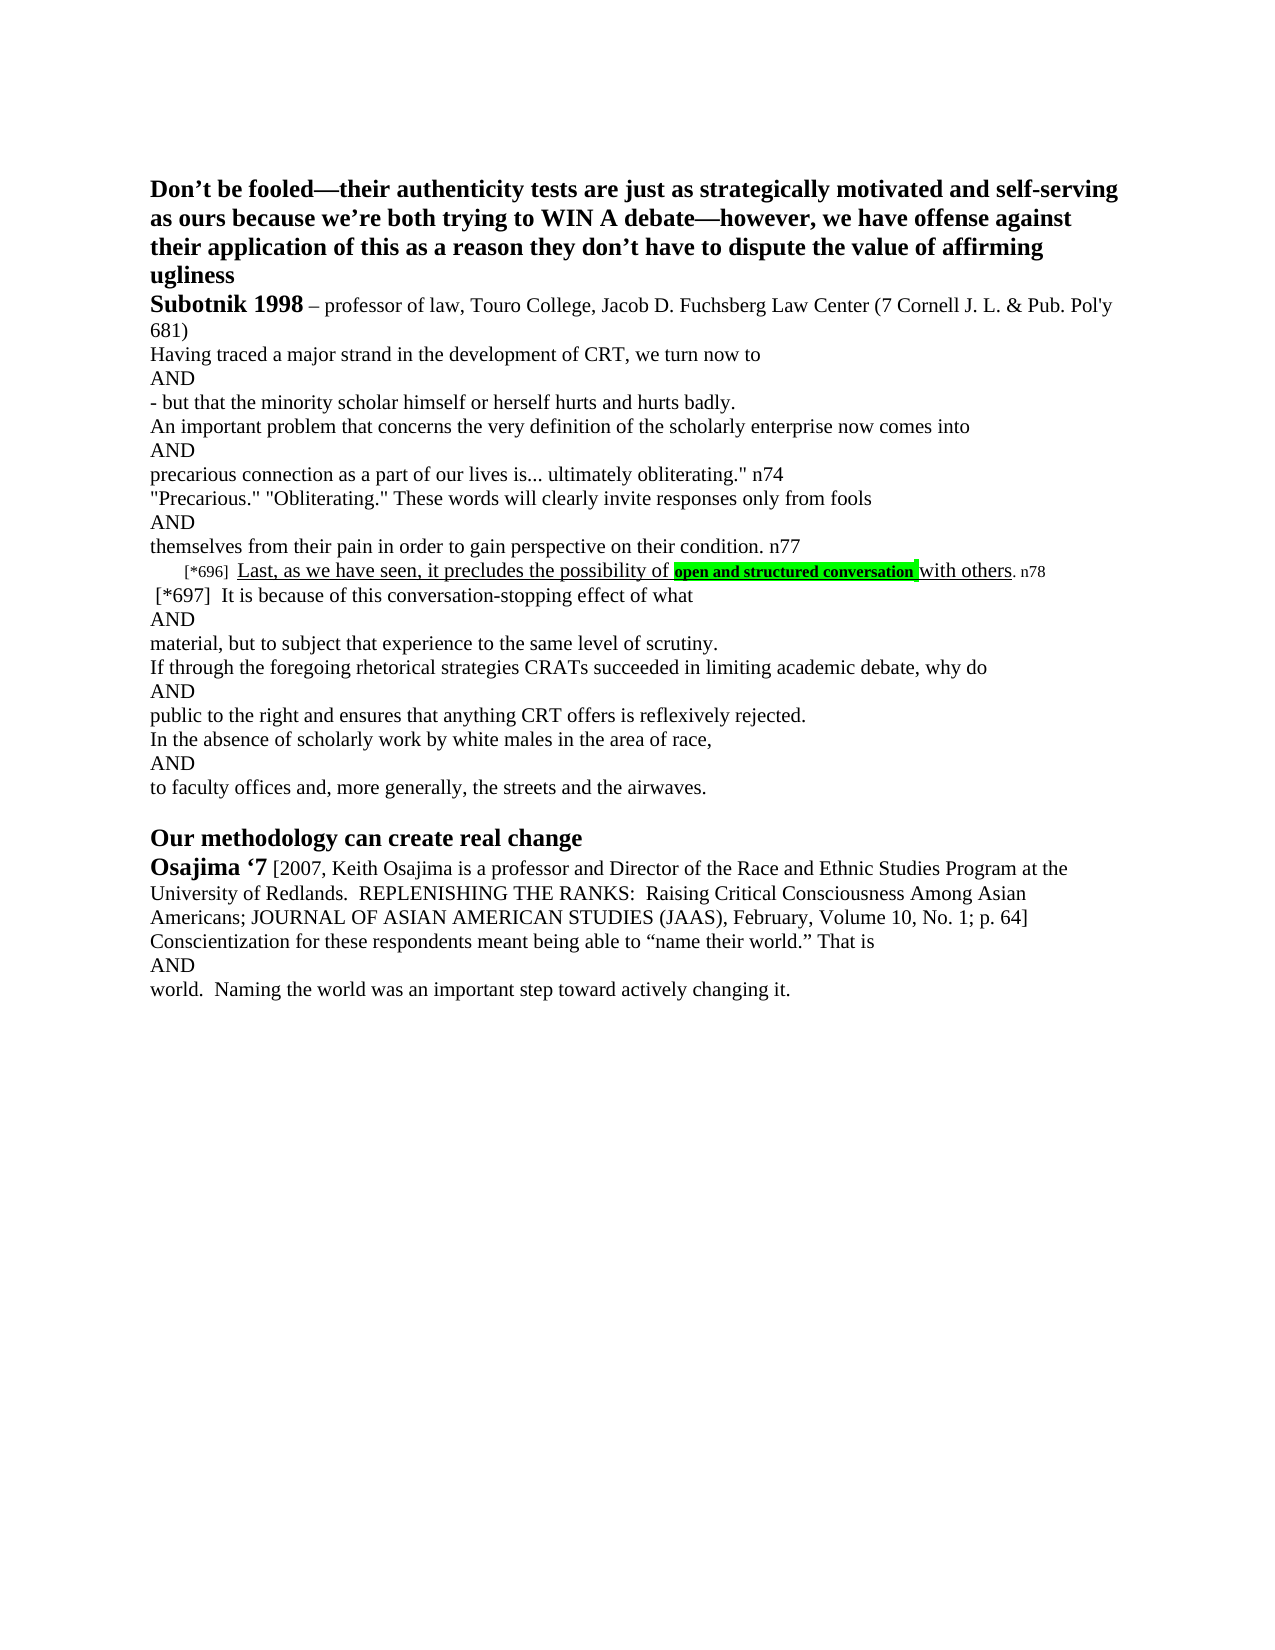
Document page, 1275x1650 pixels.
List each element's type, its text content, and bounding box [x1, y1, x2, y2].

text world. Naming the world was an important step toward actively changing it. [150, 977, 1125, 1001]
text If through the foregoing rhetorical strategies CRATs succeeded in limiting academic debate, why do [150, 655, 1125, 679]
text AND [150, 438, 1125, 462]
text AND [150, 953, 1125, 977]
text "Precarious." "Obliterating." These words will clearly invite responses only from fools [150, 486, 1125, 510]
text material, but to subject that experience to the same level of scrutiny. [150, 631, 1125, 655]
text Subotnik 1998 – professor of law, Touro College, Jacob D. Fuchsberg Law Center (7 Cornell J. L. & Pub. Pol'y 681) [150, 289, 1125, 342]
text AND [150, 679, 1125, 703]
text [*697] It is because of this conversation-stopping effect of what [150, 582, 1125, 607]
text - but that the minority scholar himself or herself hurts and hurts badly. [150, 390, 1125, 414]
text themselves from their pain in order to gain perspective on their condition. n77 [150, 534, 1125, 558]
text Don’t be fooled—their authenticity tests are just as strategically motivated and self-serving as ours because we’re both trying to WIN A debate—however, we have offense against their application of this as a reason they don’t have to dispute the value of affirming ugliness [150, 174, 1125, 289]
text public to the right and ensures that anything CRT offers is reflexively rejected. [150, 703, 1125, 727]
text An important problem that concerns the very definition of the scholarly enterprise now comes into [150, 414, 1125, 438]
text AND [150, 366, 1125, 390]
text Having traced a major strand in the development of CRT, we turn now to [150, 342, 1125, 366]
text AND [150, 607, 1125, 631]
text Our methodology can create real change [150, 823, 1125, 852]
text to faculty offices and, more generally, the streets and the airwaves. [150, 775, 1125, 799]
text AND [150, 751, 1125, 775]
text AND [150, 510, 1125, 534]
text [*696] Last, as we have seen, it precludes the possibility of open and structured conversation with others. n78 [180, 558, 1095, 582]
text Conscientization for these respondents meant being able to “name their world.” That is [150, 929, 1125, 953]
text precarious connection as a part of our lives is... ultimately obliterating." n74 [150, 462, 1125, 486]
text In the absence of scholarly work by white males in the area of race, [150, 727, 1125, 751]
text Osajima ‘7 [2007, Keith Osajima is a professor and Director of the Race and Ethnic Studies Program at the University of Redlands. REPLENISHING THE RANKS: Raising Critical Consciousness Among Asian Americans; JOURNAL OF ASIAN AMERICAN STUDIES (JAAS), February, Volume 10, No. 1; p. 64] [150, 852, 1125, 929]
